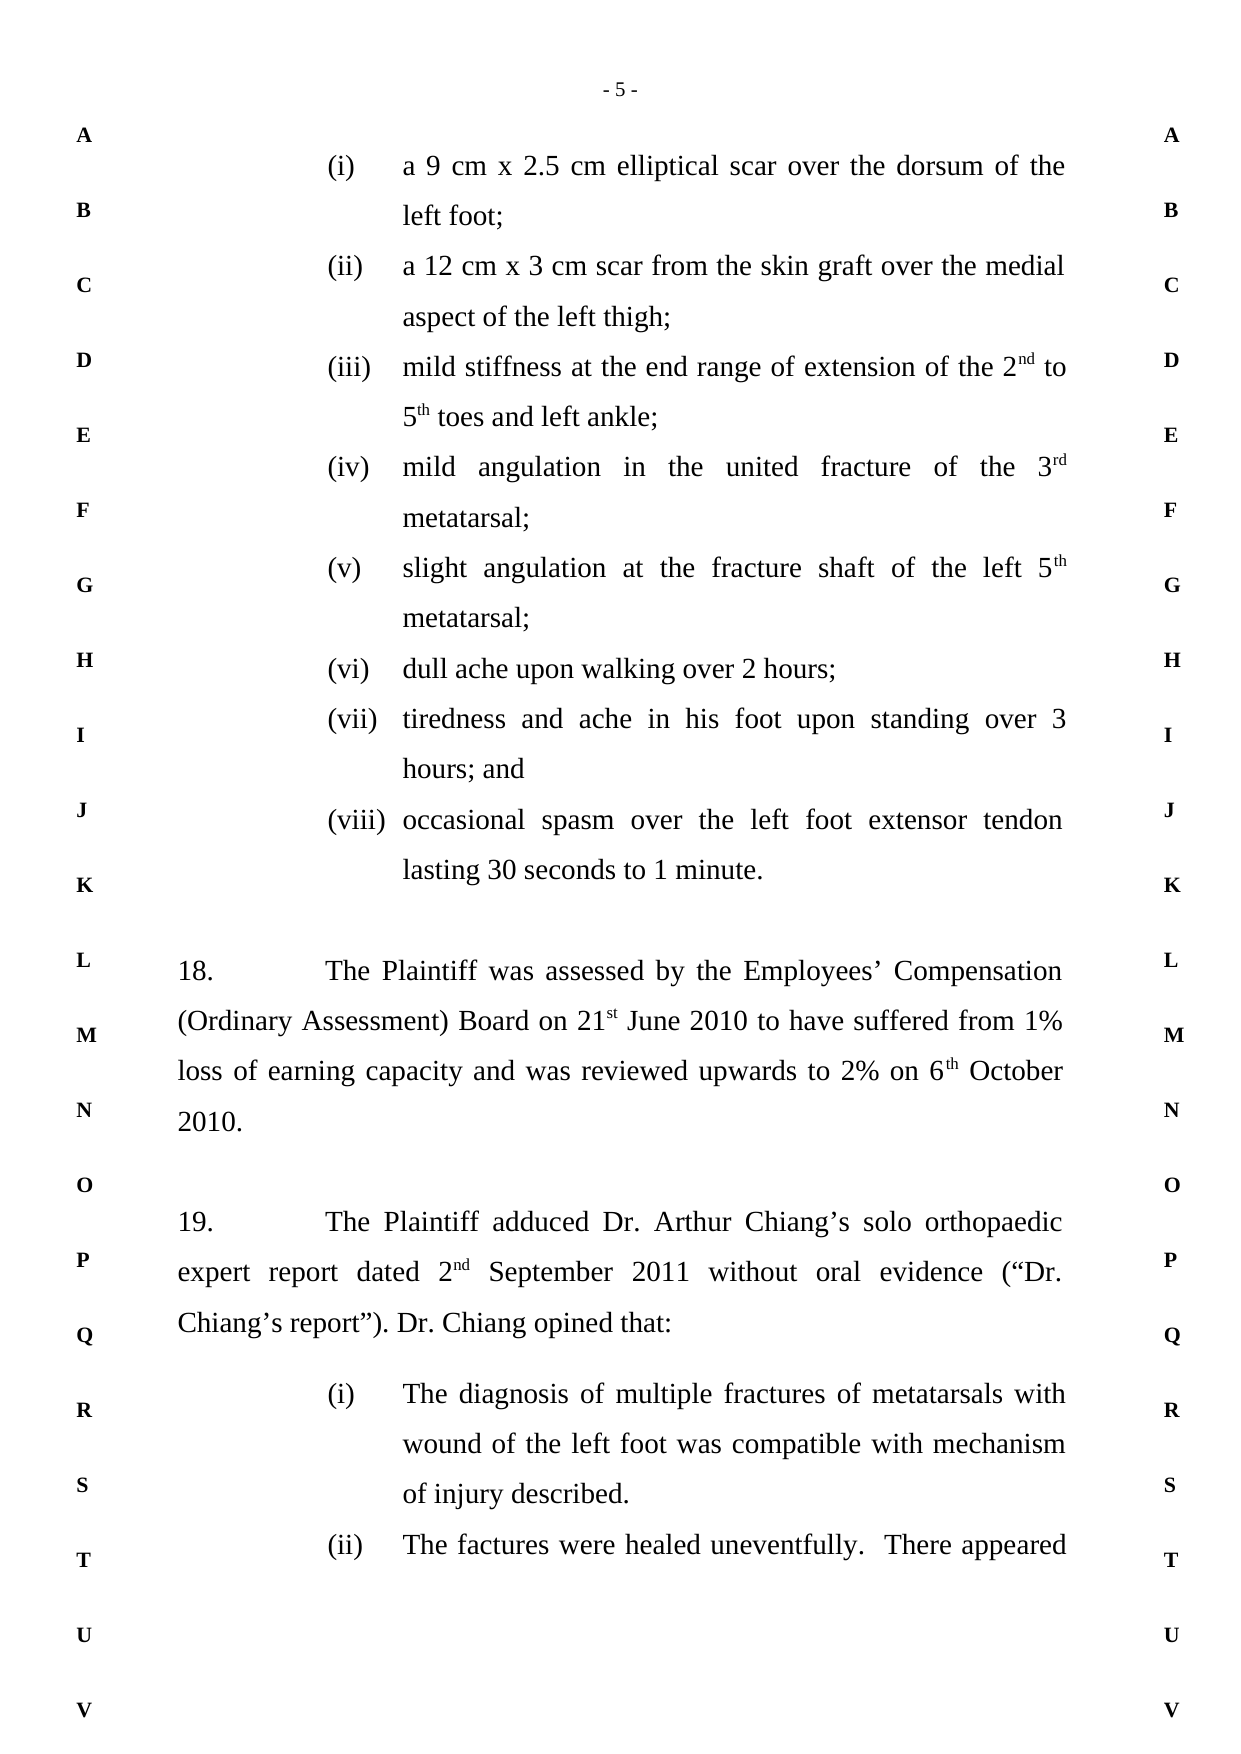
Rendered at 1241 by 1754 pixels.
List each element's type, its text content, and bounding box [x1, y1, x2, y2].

list tiredness and ache in his foot upon standing over 3 hours; and [327, 701, 1067, 785]
list slight angulation at the fracture shaft of the left 5th metatarsal; [327, 550, 1067, 634]
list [327, 1527, 1067, 1561]
list occasional spasm over the left foot extensor tendon lasting 30 seconds to 1 minute. [327, 802, 1063, 886]
list a x scar from the skin graft over the medial aspect of the left thigh; [327, 248, 1067, 332]
list The Plaintiff was assessed by the Employees’ Compensation (Ordinary Assessment) Board on 21st June 2010 to have suffered from 1% loss of earning capacity and was reviewed upwards to 2% on 6th October 2010. [177, 953, 1063, 1137]
list a x elliptical scar over the dorsum of the left foot; [327, 148, 1067, 232]
list The diagnosis of multiple fractures of metatarsals with wound of the left foot was compatible with mechanism of injury described. [327, 1376, 1067, 1510]
list mild stiffness at the end range of extension of the 2nd to 5th toes and left ankle; [327, 349, 1067, 433]
list The Plaintiff adduced Dr. Arthur Chiang’s solo orthopaedic expert report dated 2nd September 2011 without oral evidence (“Dr. Chiang’s report”). Dr. Chiang opined that: [177, 1204, 1063, 1338]
list mild angulation in the united fracture of the 3rd metatarsal; [327, 449, 1067, 533]
list dull ache upon walking over 2 hours; [327, 651, 1067, 684]
